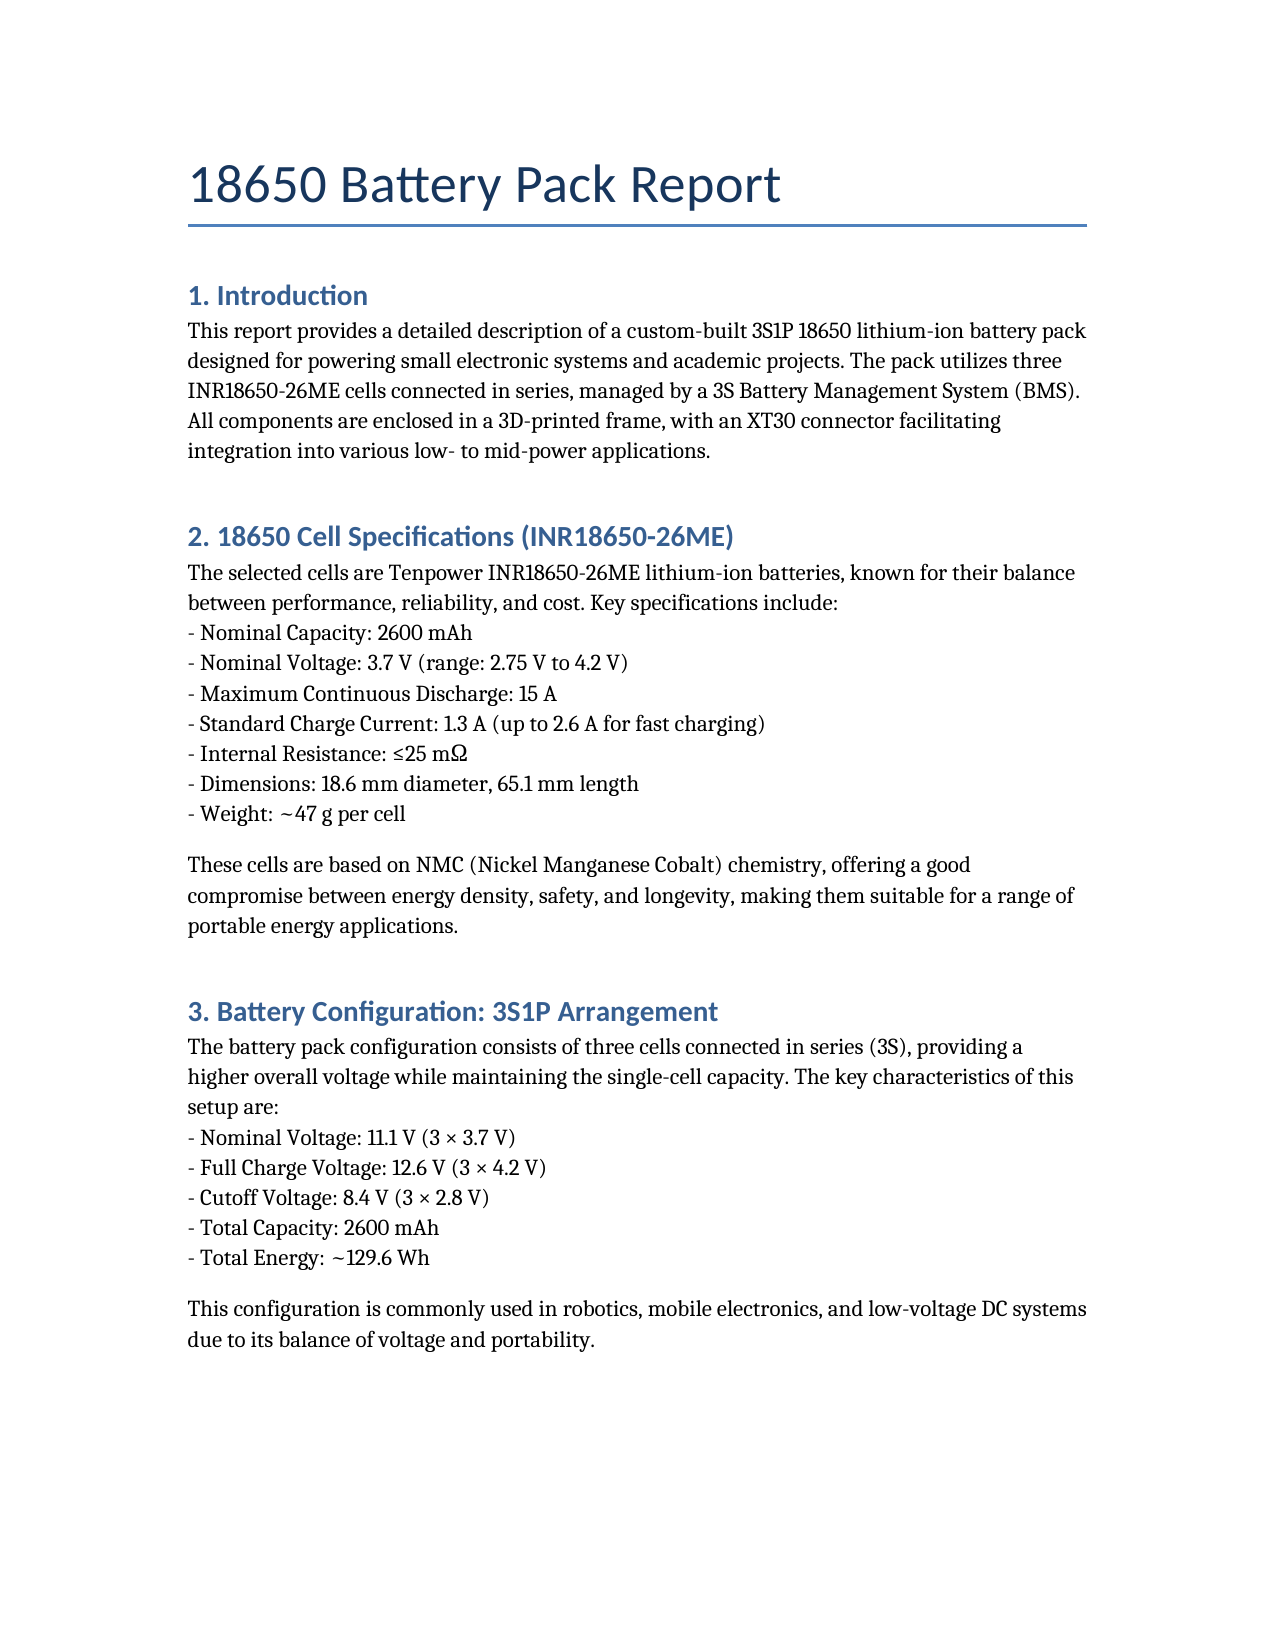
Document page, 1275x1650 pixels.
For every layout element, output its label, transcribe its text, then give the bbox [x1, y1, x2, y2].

text The battery pack configuration consists of three cells connected in series (3S), providing a higher overall voltage while maintaining the single-cell capacity. The key characteristics of this setup are: - Nominal Voltage: 11.1 V (3 × 3.7 V) - Full Charge Voltage: 12.6 V (3 × 4.2 V) - Cutoff Voltage: 8.4 V (3 × 2.8 V) - Total Capacity: 2600 mAh - Total Energy: ~129.6 Wh [187, 1034, 1087, 1272]
subtitle 1. Introduction [187, 277, 1087, 312]
subtitle 2. 18650 Cell Specifications (INR18650-26ME) [187, 518, 1087, 554]
text The selected cells are Tenpower INR18650-26ME lithium-ion batteries, known for their balance between performance, reliability, and cost. Key specifications include: - Nominal Capacity: 2600 mAh - Nominal Voltage: 3.7 V (range: 2.75 V to 4.2 V) - Maximum Continuous Discharge: 15 A - Standard Charge Current: 1.3 A (up to 2.6 A for fast charging) - Internal Resistance: ≤25 mΩ - Dimensions: 18.6 mm diameter, 65.1 mm length - Weight: ~47 g per cell [187, 559, 1087, 827]
title 18650 Battery Pack Report [187, 150, 1087, 227]
text This configuration is commonly used in robotics, mobile electronics, and low-voltage DC systems due to its balance of voltage and portability. [187, 1296, 1087, 1353]
text This report provides a detailed description of a custom-built 3S1P 18650 lithium-ion battery pack designed for powering small electronic systems and academic projects. The pack utilizes three INR18650-26ME cells connected in series, managed by a 3S Battery Management System (BMS). All components are enclosed in a 3D-printed frame, with an XT30 connector facilitating integration into various low- to mid-power applications. [187, 317, 1087, 465]
subtitle 3. Battery Configuration: 3S1P Arrangement [187, 993, 1087, 1028]
text These cells are based on NMC (Nickel Manganese Cobalt) chemistry, offering a good compromise between energy density, safety, and longevity, making them suitable for a range of portable energy applications. [187, 852, 1087, 939]
